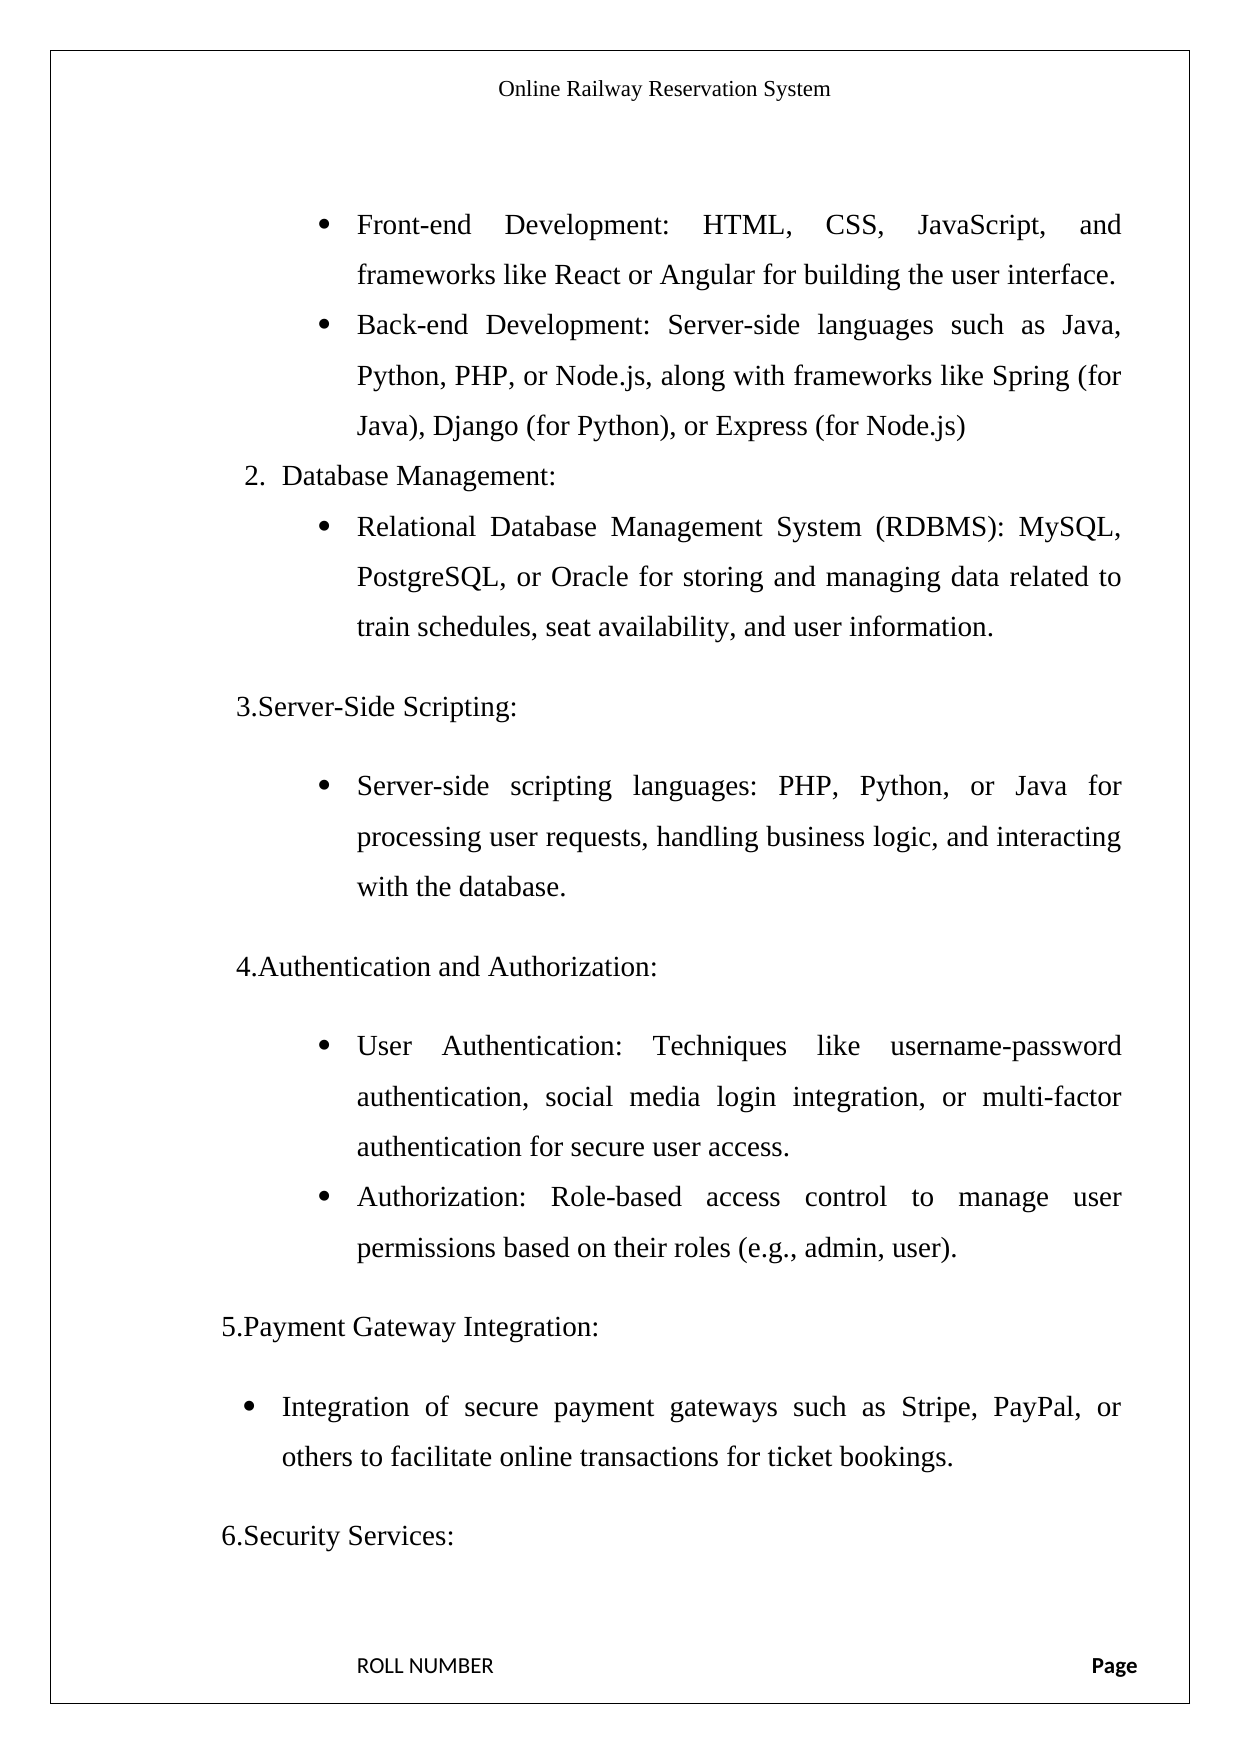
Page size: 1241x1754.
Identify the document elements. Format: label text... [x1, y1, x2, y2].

list Back-end Development: Server-side languages such as Java, Python, PHP, or Node.js, along with frameworks like Spring (for Java), Django (for Python), or Express (for Node.js) [319, 307, 1122, 442]
list Relational Database Management System (RDBMS): MySQL, PostgreSQL, or Oracle for storing and managing data related to train schedules, seat availability, and user information. [319, 509, 1122, 643]
text 3.Server-Side Scripting: [207, 689, 1122, 723]
list Authorization: Role-based access control to manage user permissions based on their roles (e.g., admin, user). [319, 1179, 1122, 1263]
list Database Management: [244, 458, 1122, 492]
text 4.Authentication and Authorization: [207, 949, 1122, 982]
list Server-side scripting languages: PHP, Python, or Java for processing user requests, handling business logic, and interacting with the database. [319, 768, 1122, 903]
text 6.Security Services: [207, 1518, 1122, 1552]
list Integration of secure payment gateways such as Stripe, PayPal, or others to facilitate online transactions for ticket bookings. [244, 1389, 1122, 1473]
text 5.Payment Gateway Integration: [207, 1309, 1122, 1343]
list Front-end Development: HTML, CSS, JavaScript, and frameworks like React or Angular for building the user interface. [319, 207, 1122, 291]
list User Authentication: Techniques like username-password authentication, social media login integration, or multi-factor authentication for secure user access. [319, 1028, 1122, 1162]
